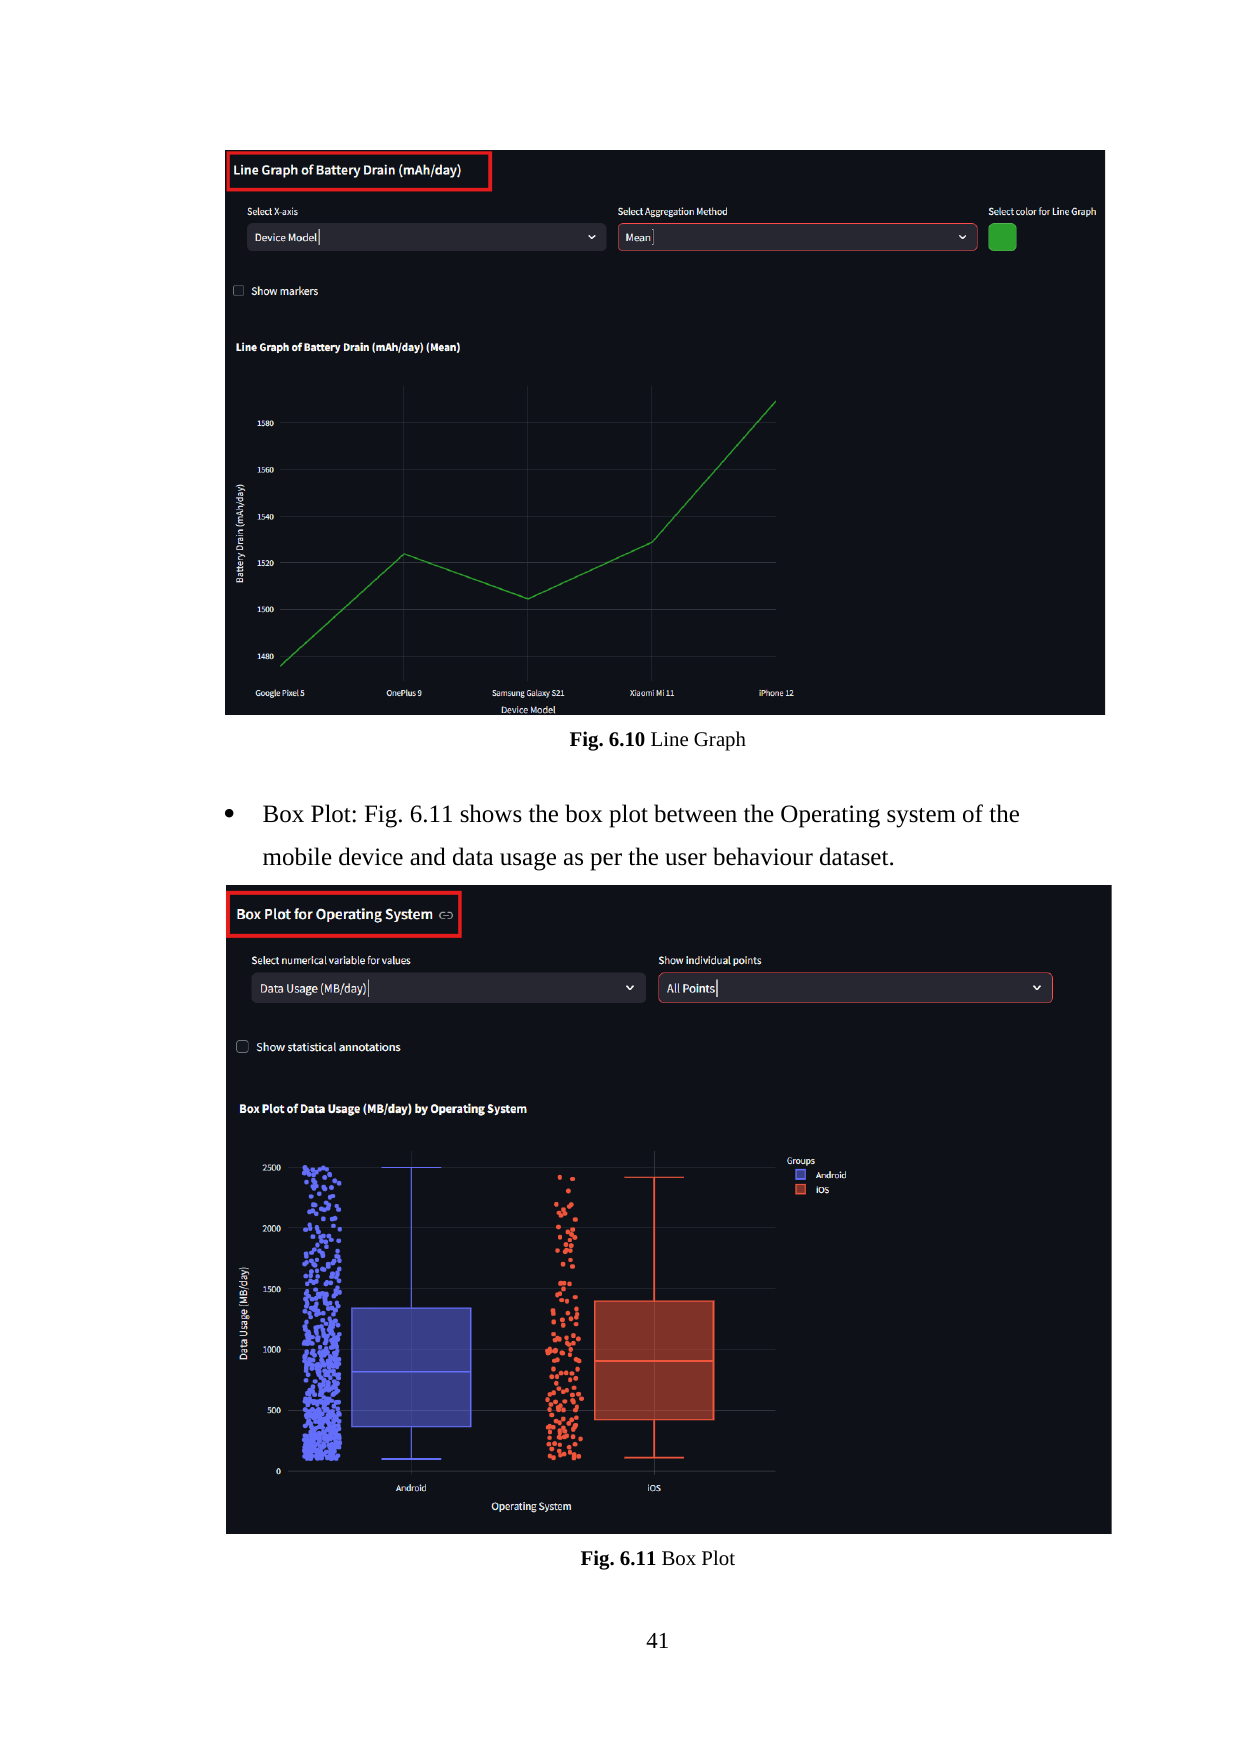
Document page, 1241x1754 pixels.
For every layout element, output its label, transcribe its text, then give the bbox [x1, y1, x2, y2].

text Fig. 6.11 Box Plot [225, 1546, 1090, 1570]
picture [225, 885, 1112, 1534]
list Box Plot: Fig. 6.11 shows the box plot between the Operating system of the mobile device and data usage as per the user behaviour dataset. [225, 799, 1090, 871]
text Fig. 6.10 Line Graph [225, 727, 1090, 751]
picture [225, 150, 1105, 715]
